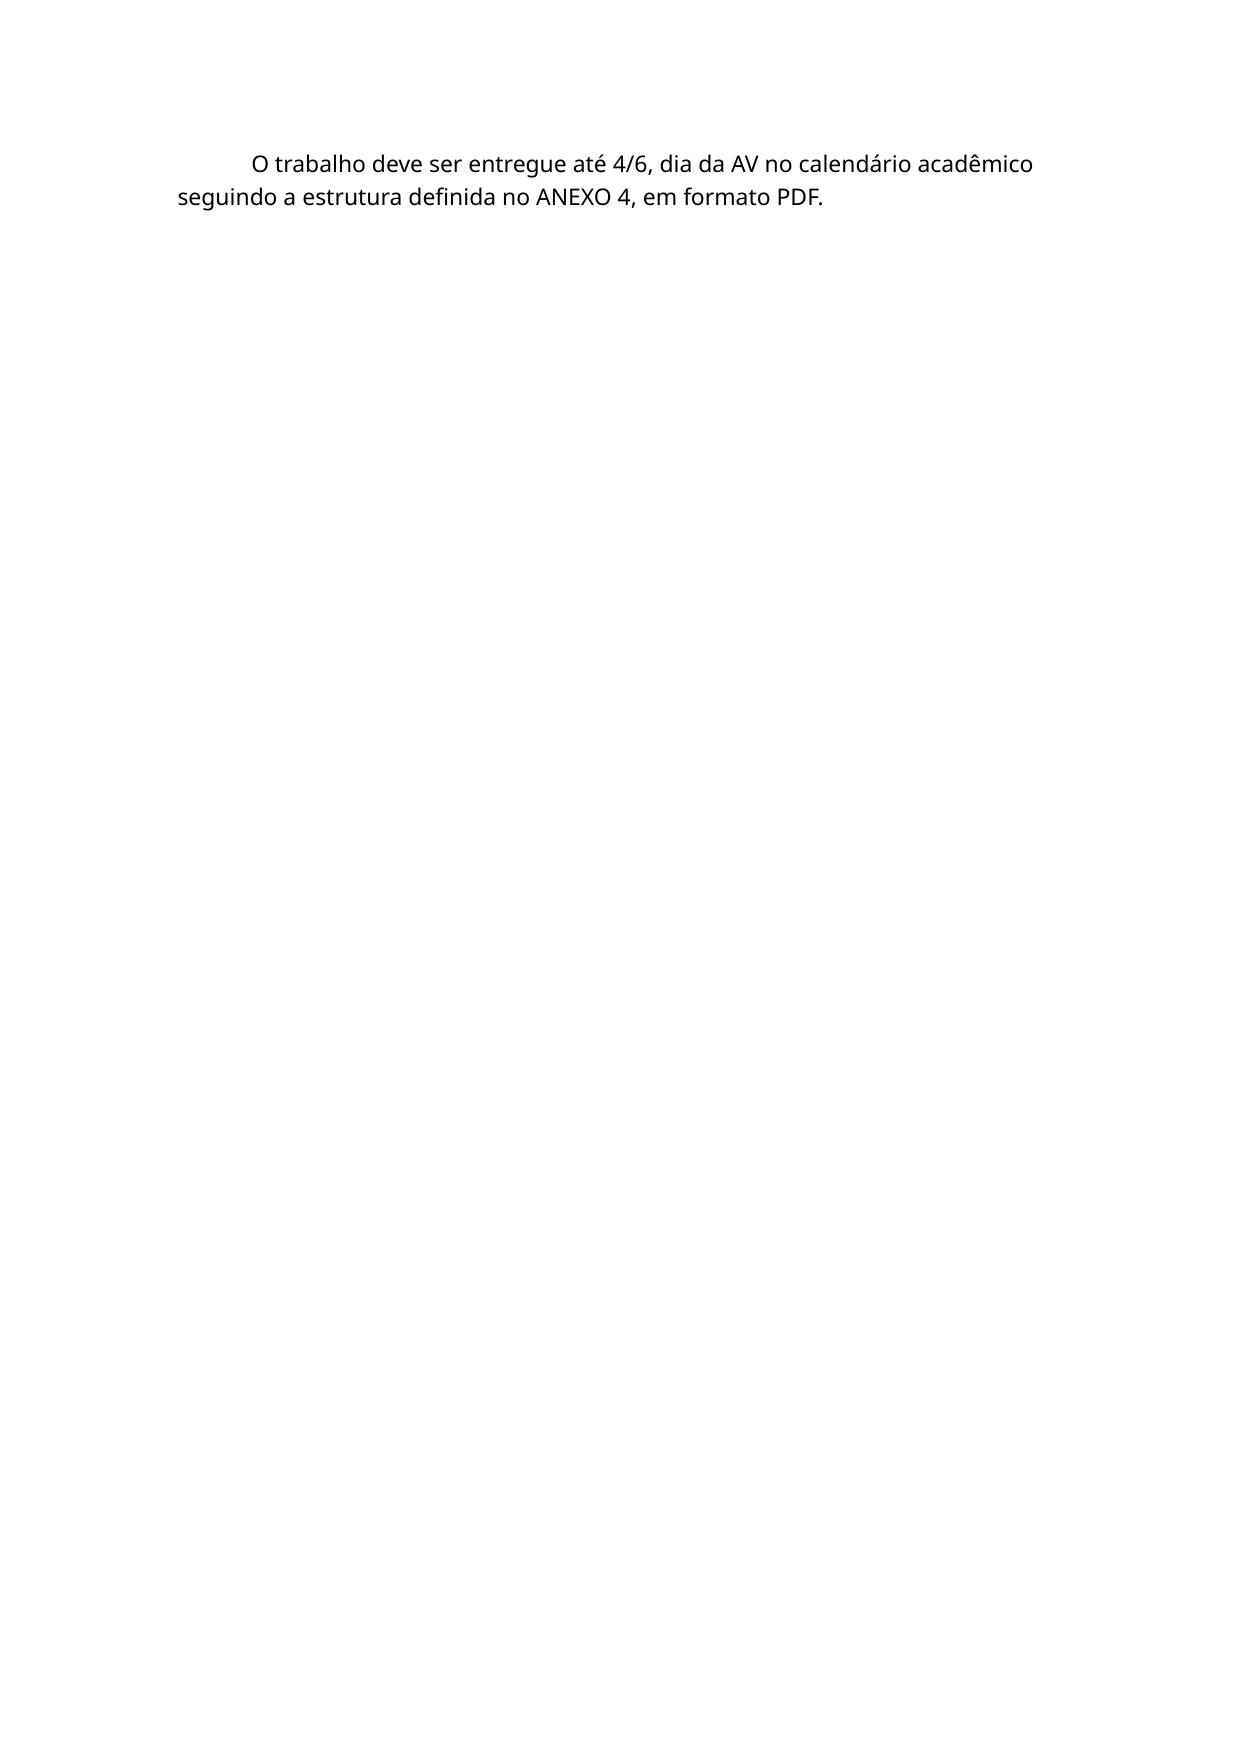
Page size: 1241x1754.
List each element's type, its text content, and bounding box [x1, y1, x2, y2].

text O trabalho deve ser entregue até 4/6, dia da AV no calendário acadêmico seguindo a estrutura definida no ANEXO 4, em formato PDF. [177, 148, 1063, 213]
